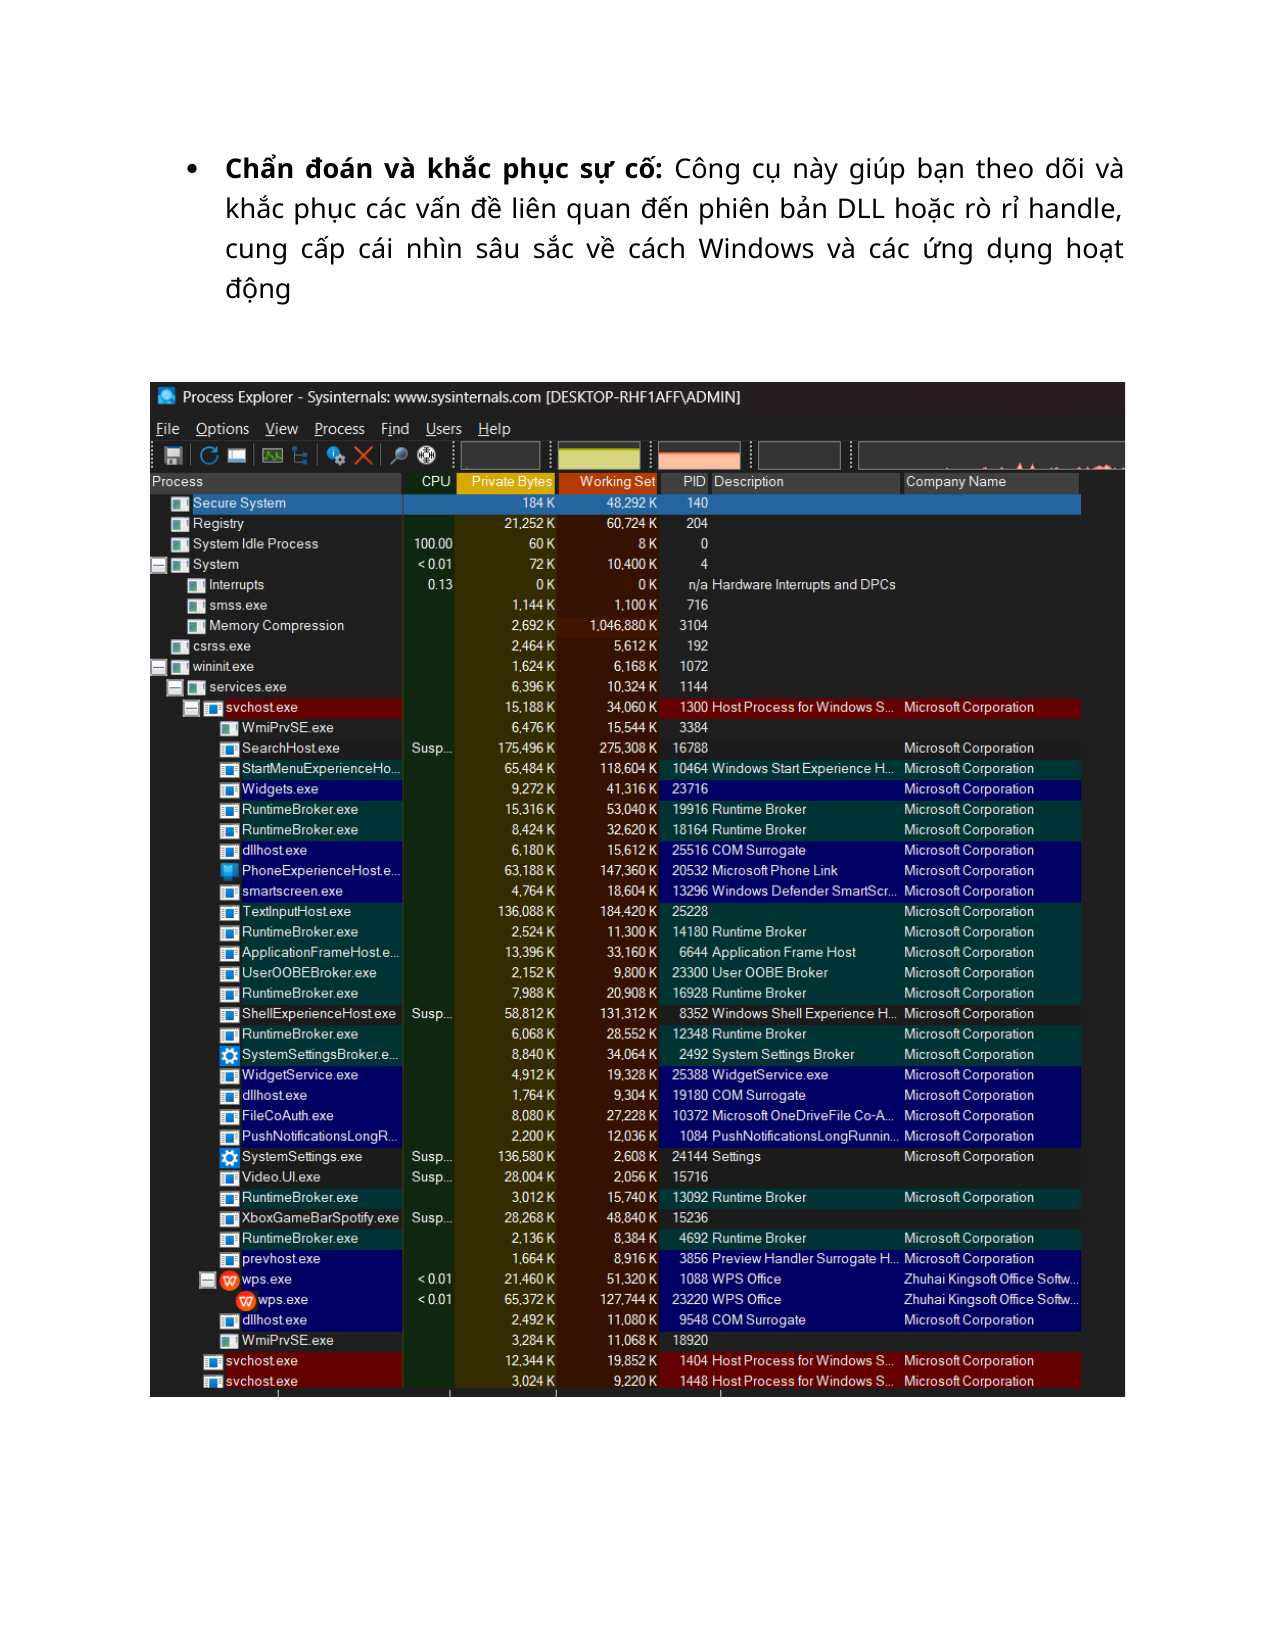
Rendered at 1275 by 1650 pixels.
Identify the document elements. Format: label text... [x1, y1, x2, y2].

picture [150, 382, 1125, 1397]
list Chẩn đoán và khắc phục sự cố: Công cụ này giúp bạn theo dõi và khắc phục các vấn đề liên quan đến phiên bản DLL hoặc rò rỉ handle, cung cấp cái nhìn sâu sắc về cách Windows và các ứng dụng hoạt động [187, 150, 1125, 306]
